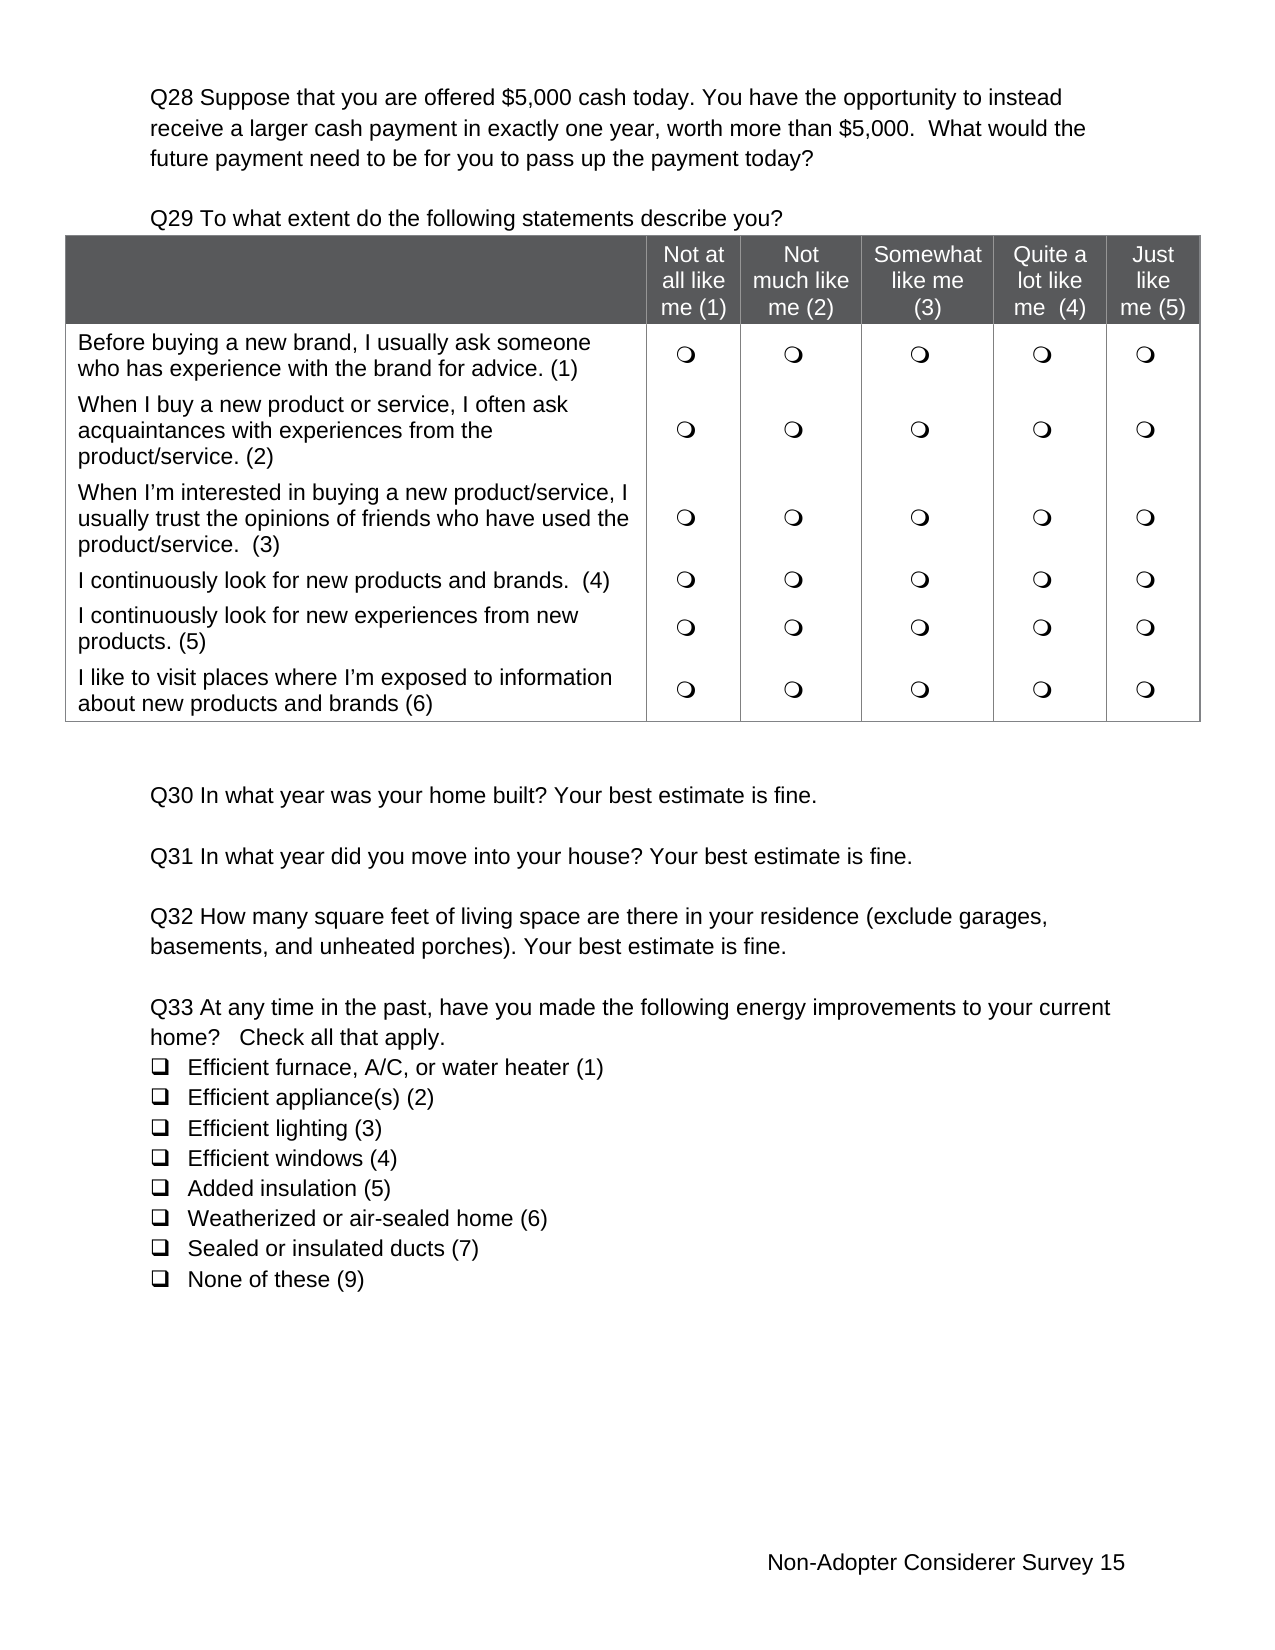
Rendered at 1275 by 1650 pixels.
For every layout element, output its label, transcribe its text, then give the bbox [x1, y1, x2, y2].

table_cell [741, 474, 861, 562]
table_cell [994, 659, 1106, 721]
text Q30 In what year was your home built? Your best estimate is fine. [150, 782, 1125, 809]
table_cell [1107, 659, 1199, 721]
table_cell When I buy a new product or service, I often ask acquaintances with experiences from the product/service. (2) [66, 386, 646, 474]
table_cell I like to visit places where I’m exposed to information about new products and brands (6) [66, 659, 646, 721]
table_cell [994, 386, 1106, 474]
table_cell [862, 325, 993, 386]
list Efficient appliance(s) (2) [150, 1084, 1125, 1111]
table_cell [994, 562, 1106, 597]
table_cell [1107, 325, 1199, 386]
table_cell [994, 598, 1106, 659]
list Efficient furnace, A/C, or water heater (1) [150, 1054, 1125, 1081]
table_cell [647, 659, 740, 721]
table_header Somewhat like me (3) [862, 236, 993, 324]
table_cell [647, 474, 740, 562]
table_cell [1107, 598, 1199, 659]
table_header Just like me (5) [1107, 236, 1199, 324]
table_cell I continuously look for new experiences from new products. (5) [66, 598, 646, 659]
table_cell When I’m interested in buying a new product/service, I usually trust the opinions of friends who have used the product/service. (3) [66, 474, 646, 562]
list Sealed or insulated ducts (7) [150, 1235, 1125, 1262]
list Weatherized or air-sealed home (6) [150, 1205, 1125, 1232]
list Efficient lighting (3) [150, 1114, 1125, 1141]
text Q32 How many square feet of living space are there in your residence (exclude garages, basements, and unheated porches). Your best estimate is fine. [150, 903, 1125, 960]
table_header Not at all like me (1) [647, 236, 740, 324]
table_cell [1107, 474, 1199, 562]
table_cell [647, 325, 740, 386]
table_cell [994, 474, 1106, 562]
table_header Not much like me (2) [741, 236, 861, 324]
table_cell [1107, 386, 1199, 474]
table_cell [1107, 562, 1199, 597]
table_cell [647, 386, 740, 474]
table_cell [862, 598, 993, 659]
table_cell [741, 325, 861, 386]
list Efficient windows (4) [150, 1145, 1125, 1171]
table_cell I continuously look for new products and brands. (4) [66, 562, 646, 597]
table_cell [741, 659, 861, 721]
text Q33 At any time in the past, have you made the following energy improvements to your current home? Check all that apply. [150, 994, 1125, 1050]
table_cell [741, 598, 861, 659]
table_cell [862, 562, 993, 597]
table_header Quite a lot like me (4) [994, 236, 1106, 324]
table_cell [647, 598, 740, 659]
list Added insulation (5) [150, 1175, 1125, 1201]
list None of these (9) [150, 1266, 1125, 1292]
table_cell [741, 386, 861, 474]
table_cell [862, 659, 993, 721]
text Q31 In what year did you move into your house? Your best estimate is fine. [150, 843, 1125, 869]
table_header [66, 236, 646, 324]
table_cell [862, 474, 993, 562]
text Q28 Suppose that you are offered $5,000 cash today. You have the opportunity to instead receive a larger cash payment in exactly one year, worth more than $5,000. What would the future payment need to be for you to pass up the payment today? [150, 84, 1125, 171]
table_cell [994, 325, 1106, 386]
table_cell [647, 562, 740, 597]
table_cell [862, 386, 993, 474]
table_cell Before buying a new brand, I usually ask someone who has experience with the brand for advice. (1) [66, 325, 646, 386]
text Q29 To what extent do the following statements describe you? [150, 205, 1125, 232]
table_cell [741, 562, 861, 597]
